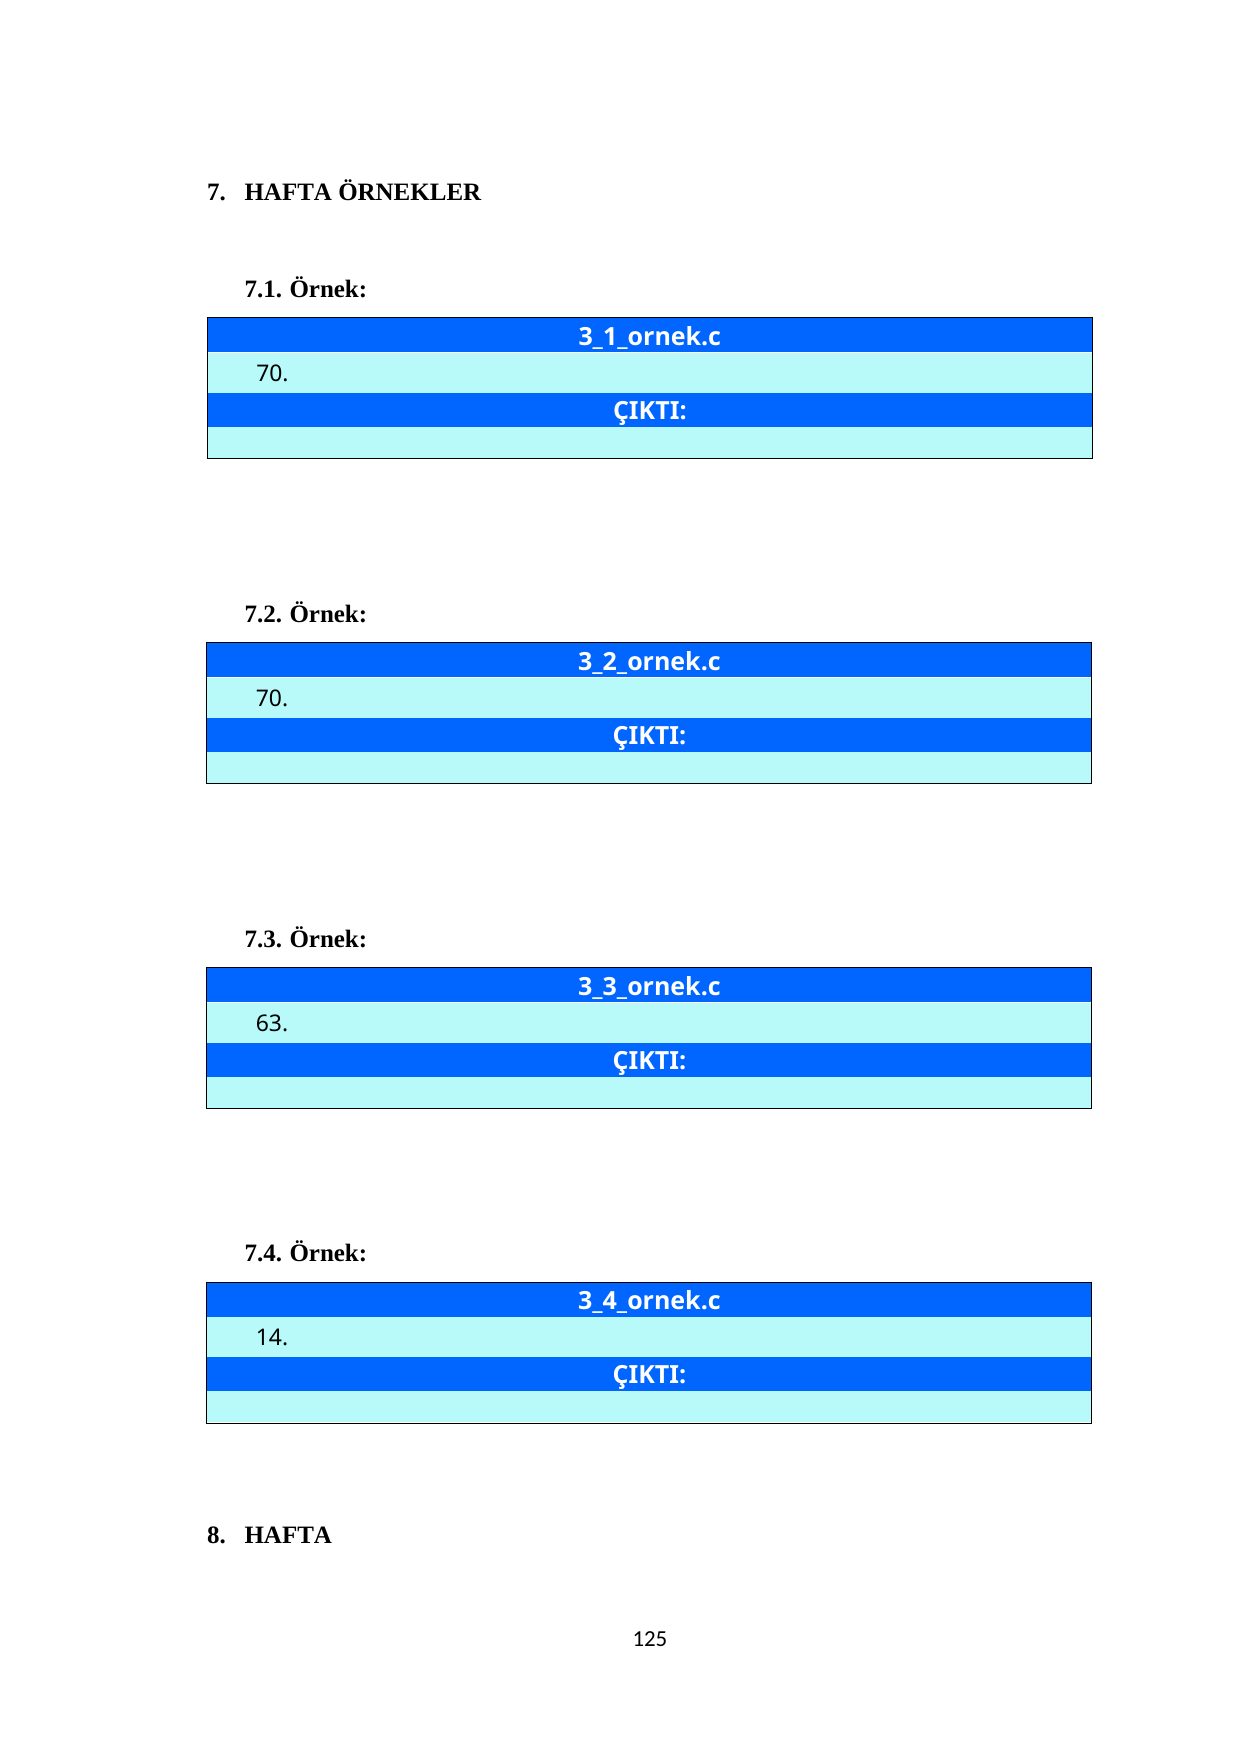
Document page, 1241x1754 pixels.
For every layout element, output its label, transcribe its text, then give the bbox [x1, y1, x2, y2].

table_header 3_4_ornek.c [207, 1283, 1091, 1317]
table_cell ÇIKTI: [207, 718, 1091, 752]
list Örnek: [244, 274, 1092, 303]
table_cell [207, 752, 1091, 783]
list Örnek: [244, 924, 1092, 953]
table_cell ÇIKTI: [207, 1043, 1091, 1077]
table_cell [208, 427, 1092, 458]
table_header 3_3_ornek.c [207, 968, 1091, 1002]
table_cell ÇIKTI: [208, 393, 1092, 427]
list Örnek: [244, 599, 1092, 628]
table_cell ÇIKTI: [207, 1357, 1091, 1391]
table_cell [207, 1391, 1091, 1422]
table_cell [207, 678, 1091, 718]
table_cell [207, 1077, 1091, 1108]
list HAFTA ÖRNEKLER [207, 177, 1092, 206]
list Örnek: [244, 1238, 1092, 1267]
list HAFTA [207, 1520, 1092, 1549]
table_cell [208, 353, 1092, 393]
table_cell [207, 1317, 1091, 1357]
table_header 3_1_ornek.c [208, 318, 1092, 352]
table_header 3_2_ornek.c [207, 643, 1091, 677]
table_cell [207, 1003, 1091, 1043]
